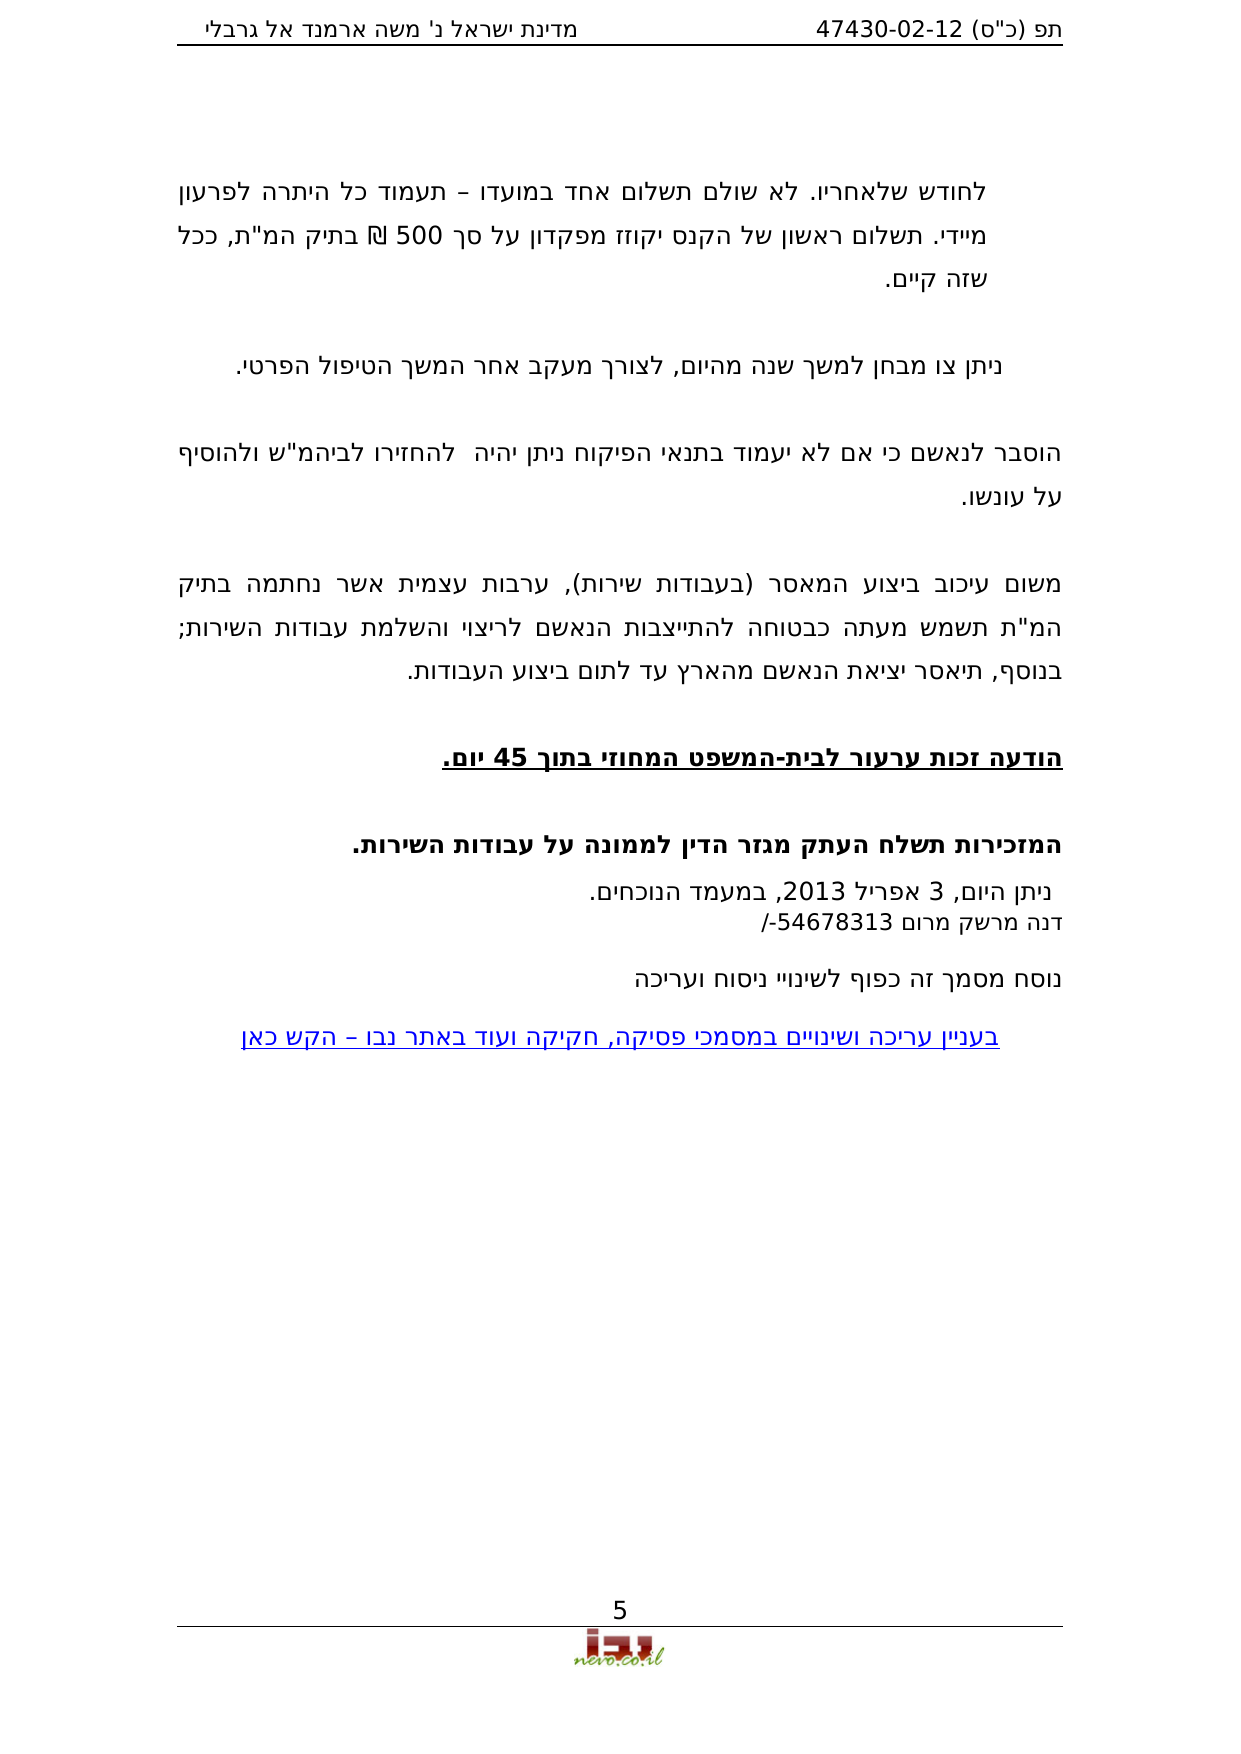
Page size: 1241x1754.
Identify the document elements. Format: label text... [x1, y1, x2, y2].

text משום עיכוב ביצוע המאסר (בעבודות שירות), ערבות עצמית אשר נחתמה בתיק המ"ת תשמש מעתה כבטוחה להתייצבות הנאשם לריצוי והשלמת עבודות השירות; בנוסף, תיאסר יציאת הנאשם מהארץ עד לתום ביצוע העבודות. [177, 569, 1063, 686]
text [177, 177, 1063, 294]
text בעניין עריכה ושינויים במסמכי פסיקה, חקיקה ועוד באתר נבו – הקש כאן [177, 1022, 1063, 1052]
picture [574, 1628, 666, 1667]
text המזכירות תשלח העתק מגזר הדין לממונה על עבודות השירות. [177, 830, 1063, 859]
text הודעה זכות ערעור לבית-המשפט המחוזי בתוך 45 יום. [177, 743, 1063, 773]
text 54678313ניתן היום, 3 אפריל 2013, במעמד הנוכחים. [177, 878, 1063, 907]
text הוסבר לנאשם כי אם לא יעמוד בתנאי הפיקוח ניתן יהיה להחזירו לביהמ"ש ולהוסיף על עונשו. [177, 438, 1063, 511]
text דנה מרשק מרום 54678313-/ [177, 909, 1063, 936]
text ניתן צו מבחן למשך שנה מהיום, לצורך מעקב אחר המשך הטיפול הפרטי. [177, 352, 1063, 381]
text נוסח מסמך זה כפוף לשינויי ניסוח ועריכה [177, 964, 1063, 994]
